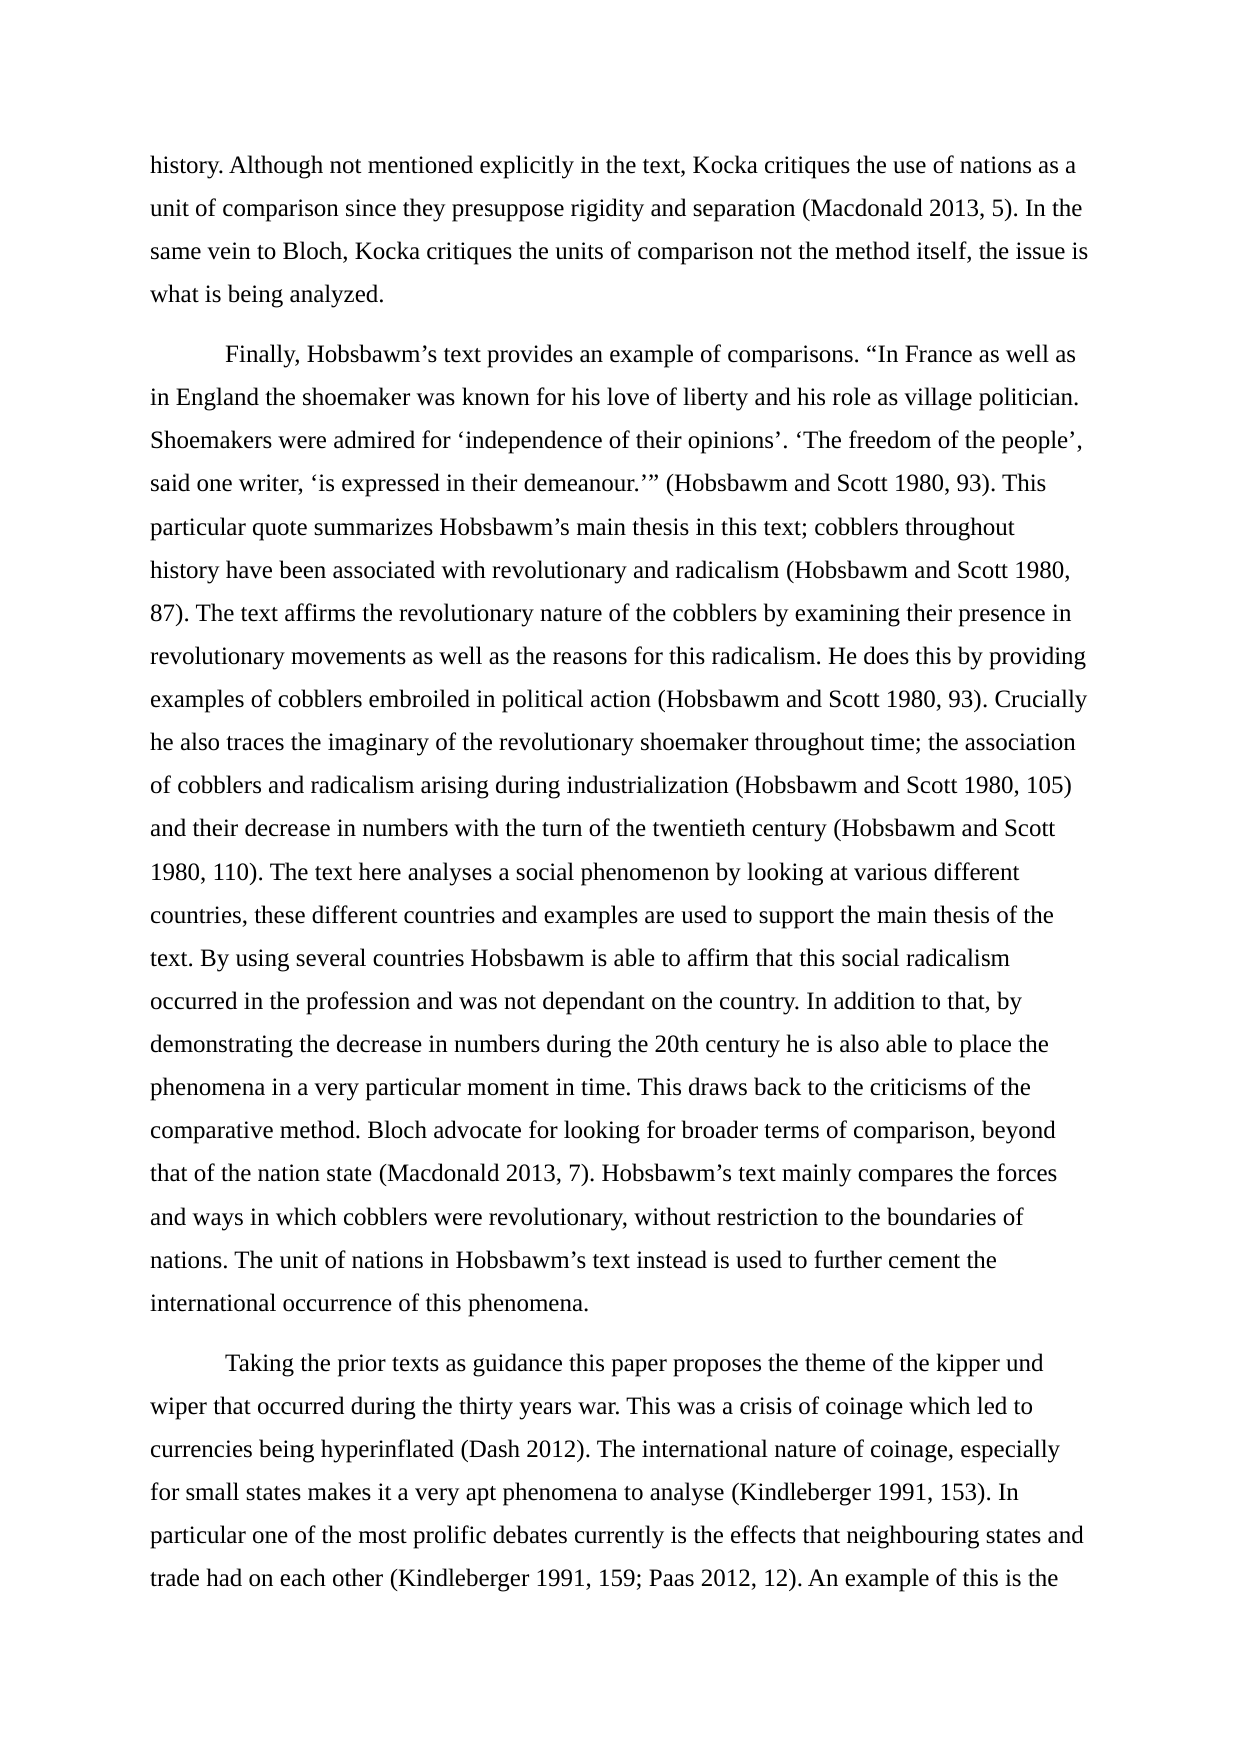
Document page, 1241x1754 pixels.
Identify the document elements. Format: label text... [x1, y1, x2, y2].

text Finally, Hobsbawm’s text provides an example of comparisons. “In France as well as in England the shoemaker was known for his love of liberty and his role as village politician. Shoemakers were admired for ‘independence of their opinions’. ‘The freedom of the people’, said one writer, ‘is expressed in their demeanour.’” (Hobsbawm and Scott 1980, 93). This particular quote summarizes Hobsbawm’s main thesis in this text; cobblers throughout history have been associated with revolutionary and radicalism (Hobsbawm and Scott 1980, 87). The text affirms the revolutionary nature of the cobblers by examining their presence in revolutionary movements as well as the reasons for this radicalism. He does this by providing examples of cobblers embroiled in political action (Hobsbawm and Scott 1980, 93). Crucially he also traces the imaginary of the revolutionary shoemaker throughout time; the association of cobblers and radicalism arising during industrialization (Hobsbawm and Scott 1980, 105) and their decrease in numbers with the turn of the twentieth century (Hobsbawm and Scott 1980, 110). The text here analyses a social phenomenon by looking at various different countries, these different countries and examples are used to support the main thesis of the text. By using several countries Hobsbawm is able to affirm that this social radicalism occurred in the profession and was not dependant on the country. In addition to that, by demonstrating the decrease in numbers during the 20th century he is also able to place the phenomena in a very particular moment in time. This draws back to the criticisms of the comparative method. Bloch advocate for looking for broader terms of comparison, beyond that of the nation state (Macdonald 2013, 7). Hobsbawm’s text mainly compares the forces and ways in which cobblers were revolutionary, without restriction to the boundaries of nations. The unit of nations in Hobsbawm’s text instead is used to further cement the international occurrence of this phenomena. [150, 339, 1090, 1317]
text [150, 1348, 1090, 1592]
